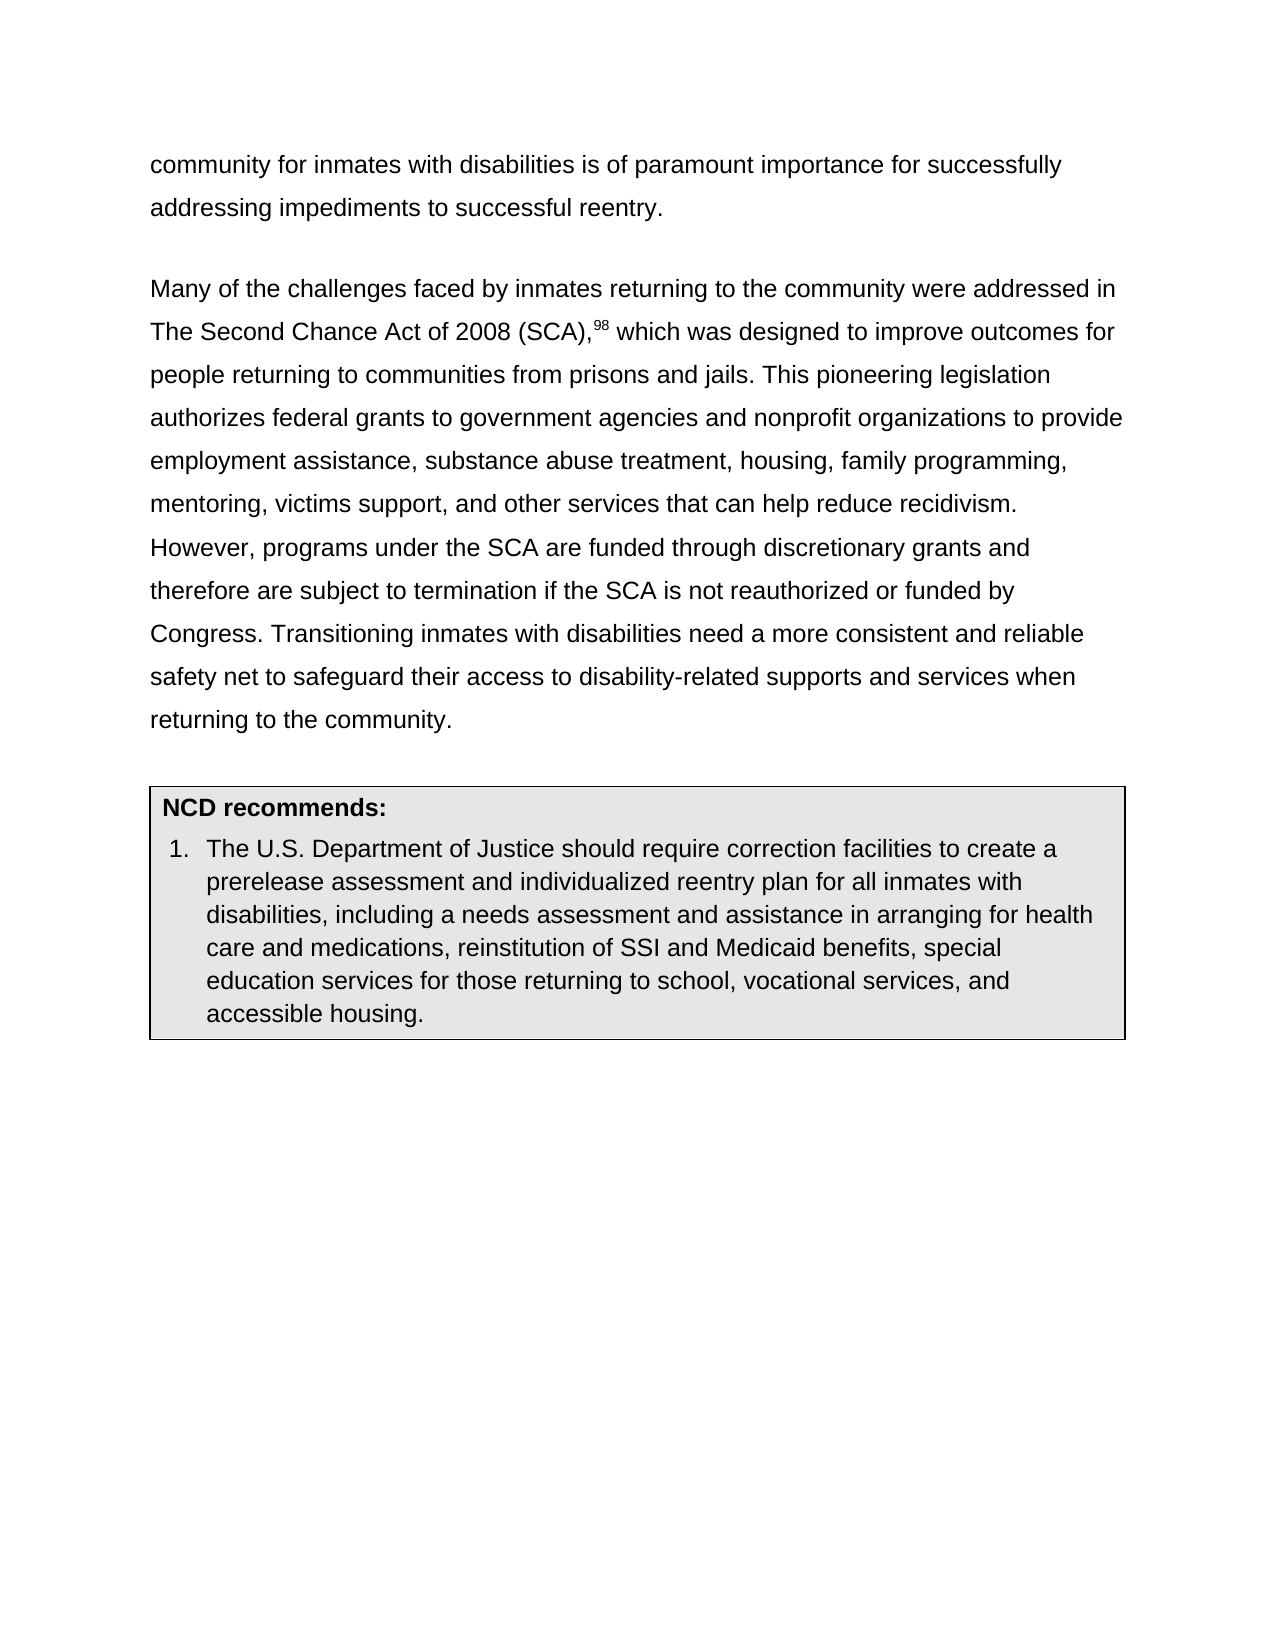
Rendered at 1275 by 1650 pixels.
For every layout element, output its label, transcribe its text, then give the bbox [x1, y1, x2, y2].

table_cell The U.S. Department of Justice should require correction facilities to create a prerelease assessment and individualized reentry plan for all inmates with disabilities, including a needs assessment and assistance in arranging for health care and medications, reinstitution of SSI and Medicaid benefits, special education services for those returning to school, vocational services, and accessible housing. [151, 834, 1124, 1038]
text Many of the challenges faced by inmates returning to the community were addressed in The Second Chance Act of 2008 (SCA), which was designed to improve outcomes for people returning to communities from prisons and jails. This pioneering legislation authorizes federal grants to government agencies and nonprofit organizations to provide employment assistance, substance abuse treatment, housing, family programming, mentoring, victims support, and other services that can help reduce recidivism. However, programs under the SCA are funded through discretionary grants and therefore are subject to termination if the SCA is not reauthorized or funded by Congress. Transitioning inmates with disabilities need a more consistent and reliable safety net to safeguard their access to disability-related supports and services when returning to the community. [150, 274, 1125, 734]
table_header NCD recommends: [151, 787, 1124, 834]
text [150, 150, 1125, 222]
